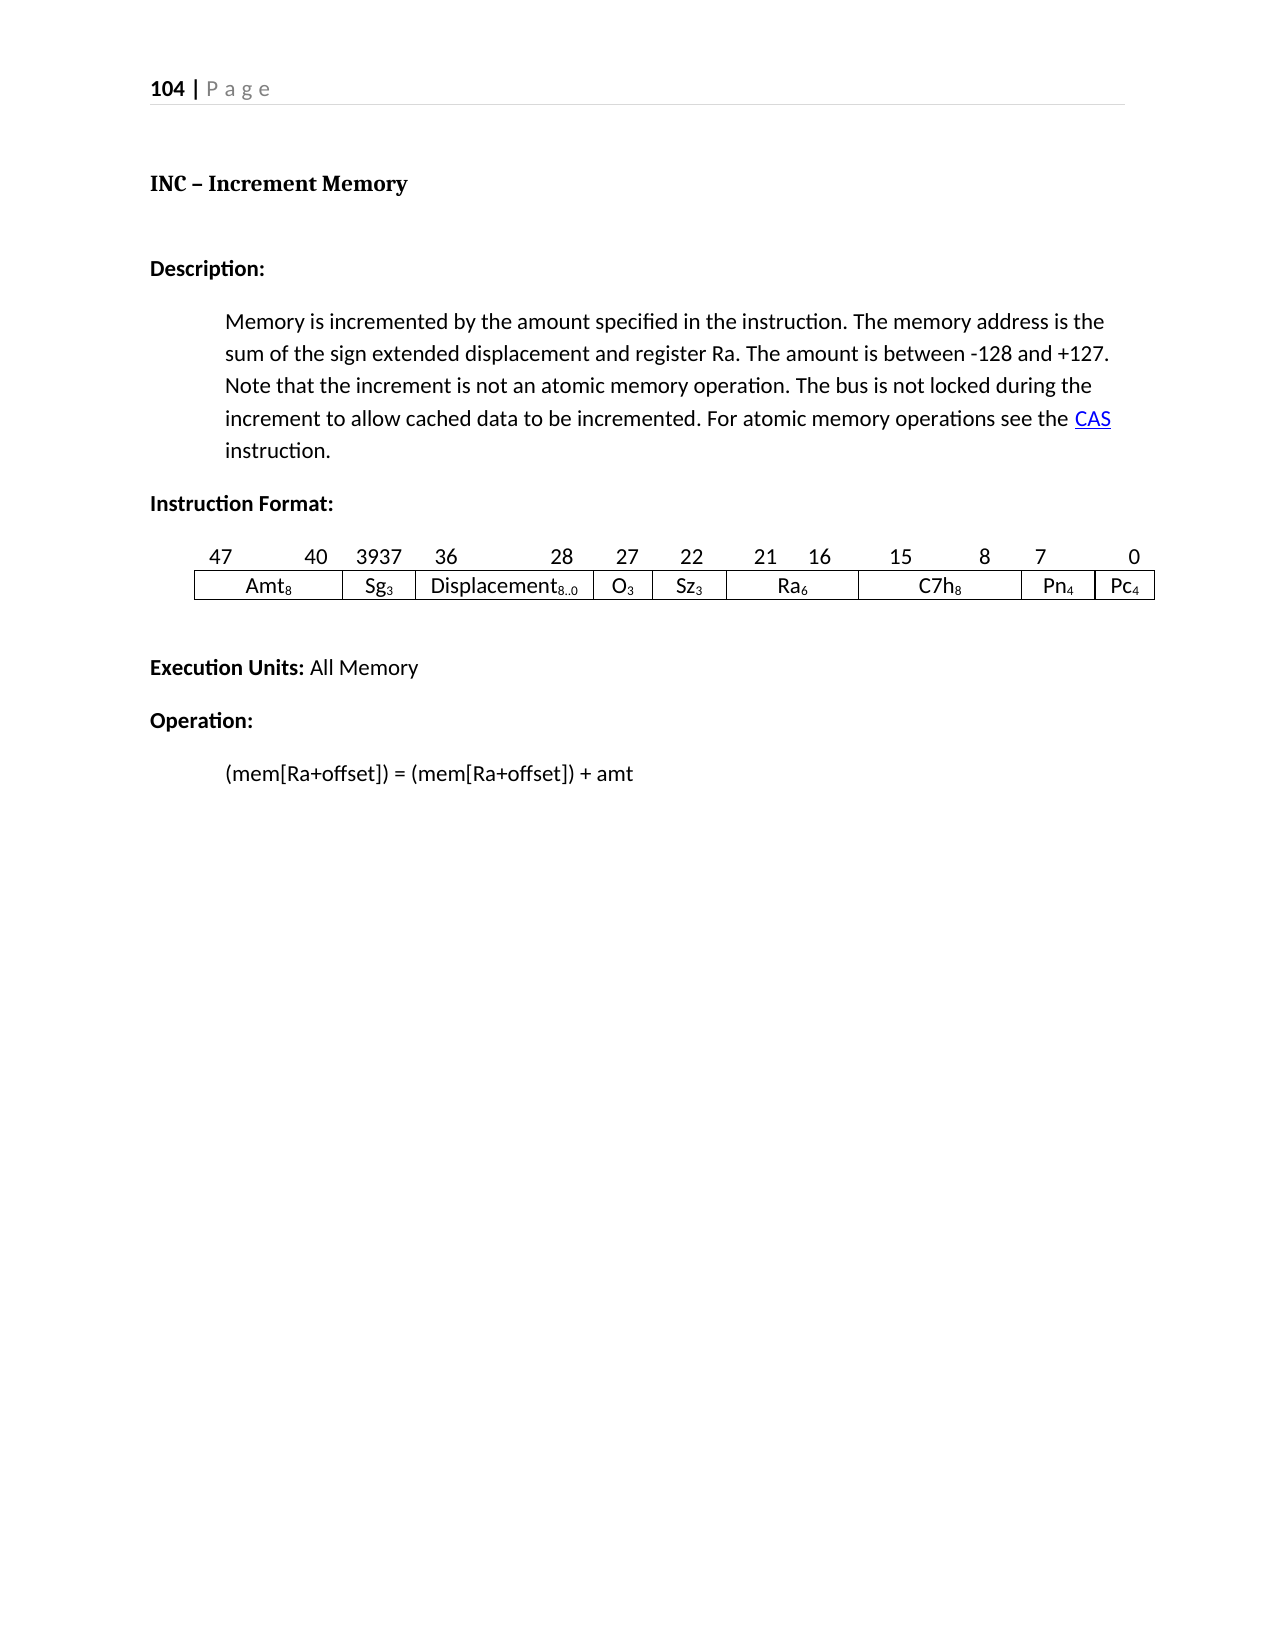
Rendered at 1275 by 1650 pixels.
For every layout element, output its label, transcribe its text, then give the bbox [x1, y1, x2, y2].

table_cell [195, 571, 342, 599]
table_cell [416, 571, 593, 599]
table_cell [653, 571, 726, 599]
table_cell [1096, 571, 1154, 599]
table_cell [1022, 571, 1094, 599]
text Operation: [150, 706, 1125, 734]
text Description: [150, 254, 1125, 282]
text Instruction Format: [150, 489, 1125, 517]
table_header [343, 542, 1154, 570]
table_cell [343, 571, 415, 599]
text Memory is incremented by the amount specified in the instruction. The memory address is the sum of the sign extended displacement and register Ra. The amount is between -128 and +127. Note that the increment is not an atomic memory operation. The bus is not locked during the increment to allow cached data to be incremented. For atomic memory operations see the CAS instruction. [225, 307, 1125, 464]
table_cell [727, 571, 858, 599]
text (mem[Ra+offset]) = (mem[Ra+offset]) + amt [225, 759, 1125, 787]
text Execution Units: All Memory [150, 653, 1125, 681]
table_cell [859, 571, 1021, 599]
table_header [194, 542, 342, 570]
subtitle INC – Increment Memory [150, 171, 1125, 197]
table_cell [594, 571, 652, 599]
